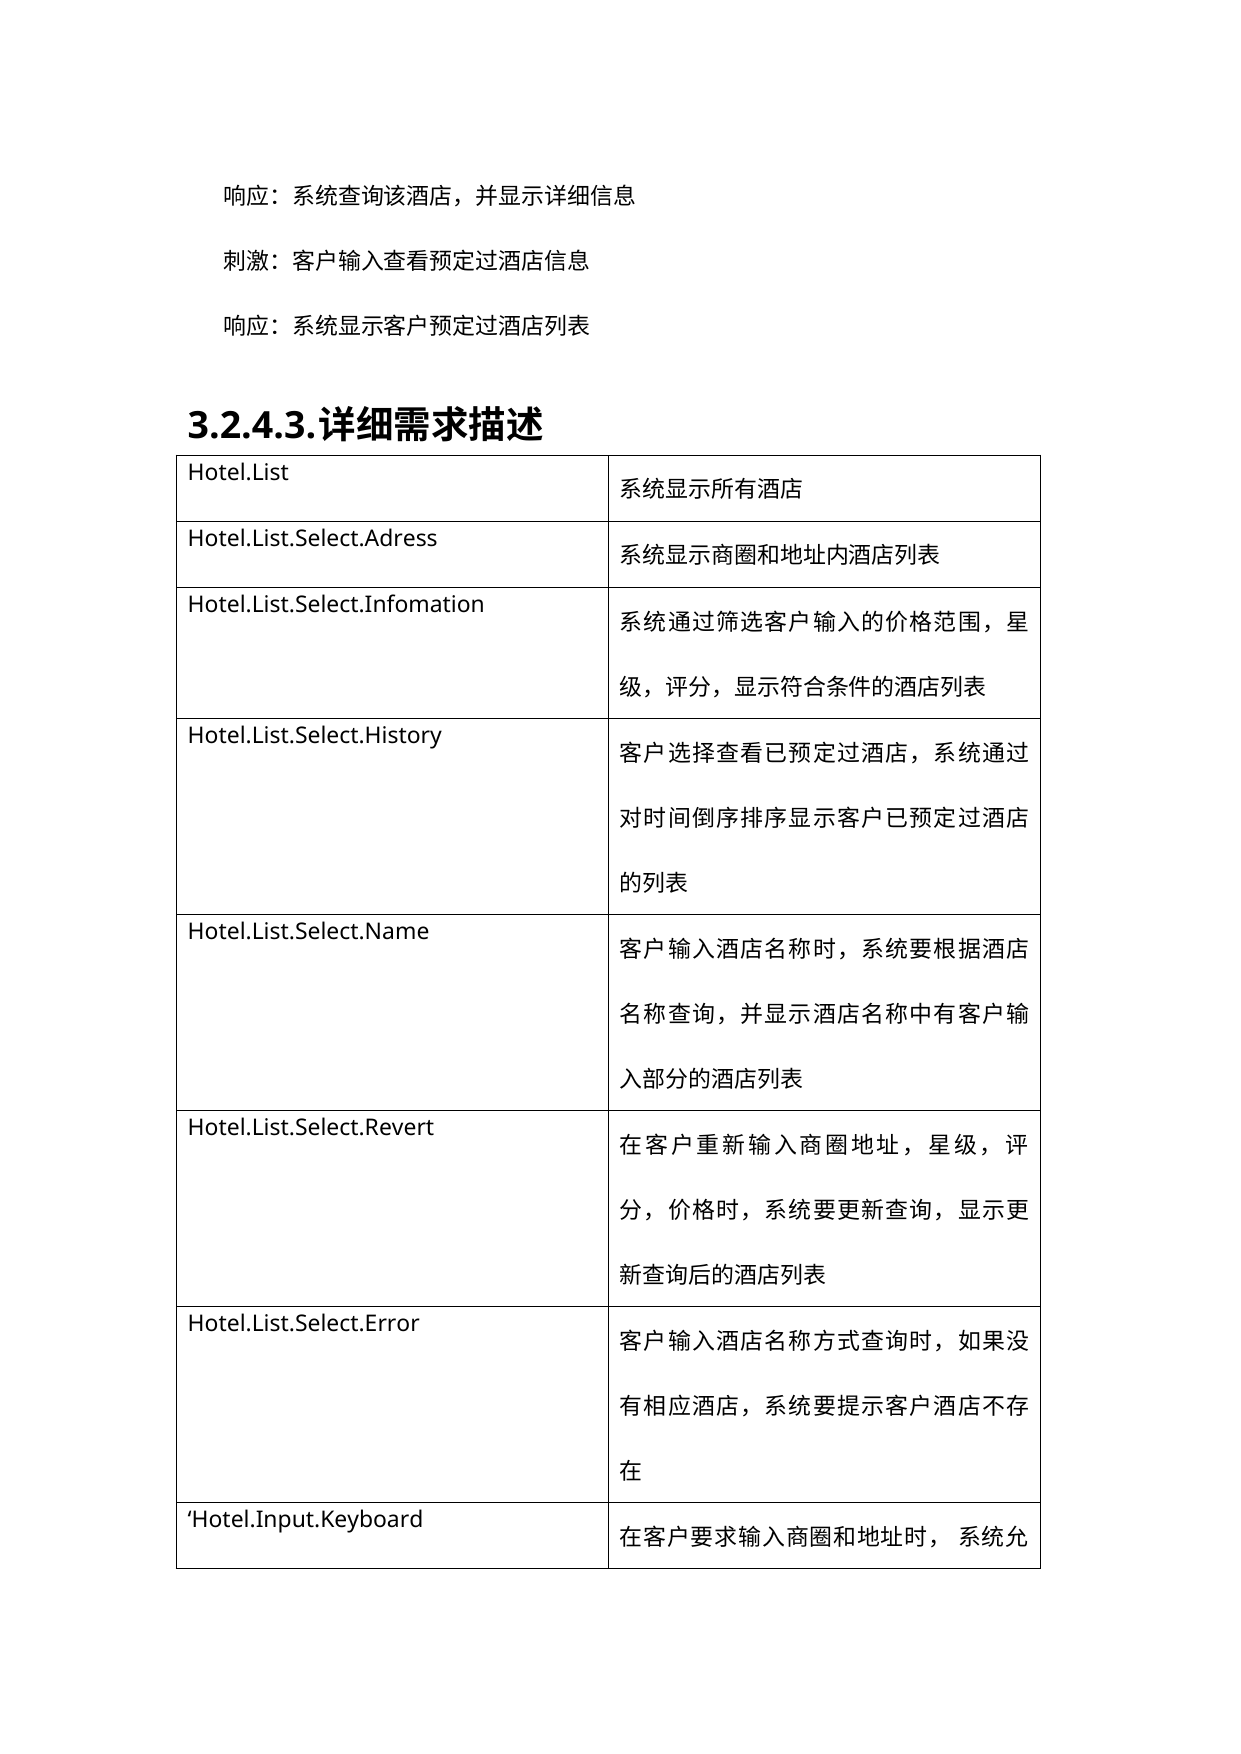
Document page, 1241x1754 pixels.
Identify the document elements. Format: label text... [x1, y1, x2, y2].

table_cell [177, 1503, 608, 1568]
table_header Hotel.List [177, 456, 608, 521]
table_cell 在客户重新输入商圈地址，星级，评分，价格时，系统要更新查询，显示更新查询后的酒店列表 [609, 1111, 1040, 1306]
text 响应：系统查询该酒店，并显示详细信息 [187, 162, 1053, 227]
list 详细需求描述 [187, 389, 1053, 454]
table_header 系统显示所有酒店 [609, 456, 1040, 521]
table_cell Hotel.List.Select.Name [177, 915, 608, 1110]
table_cell 客户输入酒店名称方式查询时，如果没有相应酒店，系统要提示客户酒店不存在 [609, 1307, 1040, 1502]
table_cell Hotel.List.Select.Infomation [177, 588, 608, 718]
table_cell 系统通过筛选客户输入的价格范围，星级，评分，显示符合条件的酒店列表 [609, 588, 1040, 718]
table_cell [609, 1503, 1040, 1568]
table_cell 系统显示商圈和地址内酒店列表 [609, 522, 1040, 587]
table_cell Hotel.List.Select.Error [177, 1307, 608, 1502]
table_cell 客户输入酒店名称时，系统要根据酒店名称查询，并显示酒店名称中有客户输入部分的酒店列表 [609, 915, 1040, 1110]
table_cell 客户选择查看已预定过酒店，系统通过对时间倒序排序显示客户已预定过酒店的列表 [609, 719, 1040, 914]
table_cell Hotel.List.Select.Revert [177, 1111, 608, 1306]
table_cell Hotel.List.Select.History [177, 719, 608, 914]
text 刺激：客户输入查看预定过酒店信息 [187, 227, 1053, 292]
text 响应：系统显示客户预定过酒店列表 [187, 292, 1053, 357]
table_cell Hotel.List.Select.Adress [177, 522, 608, 587]
